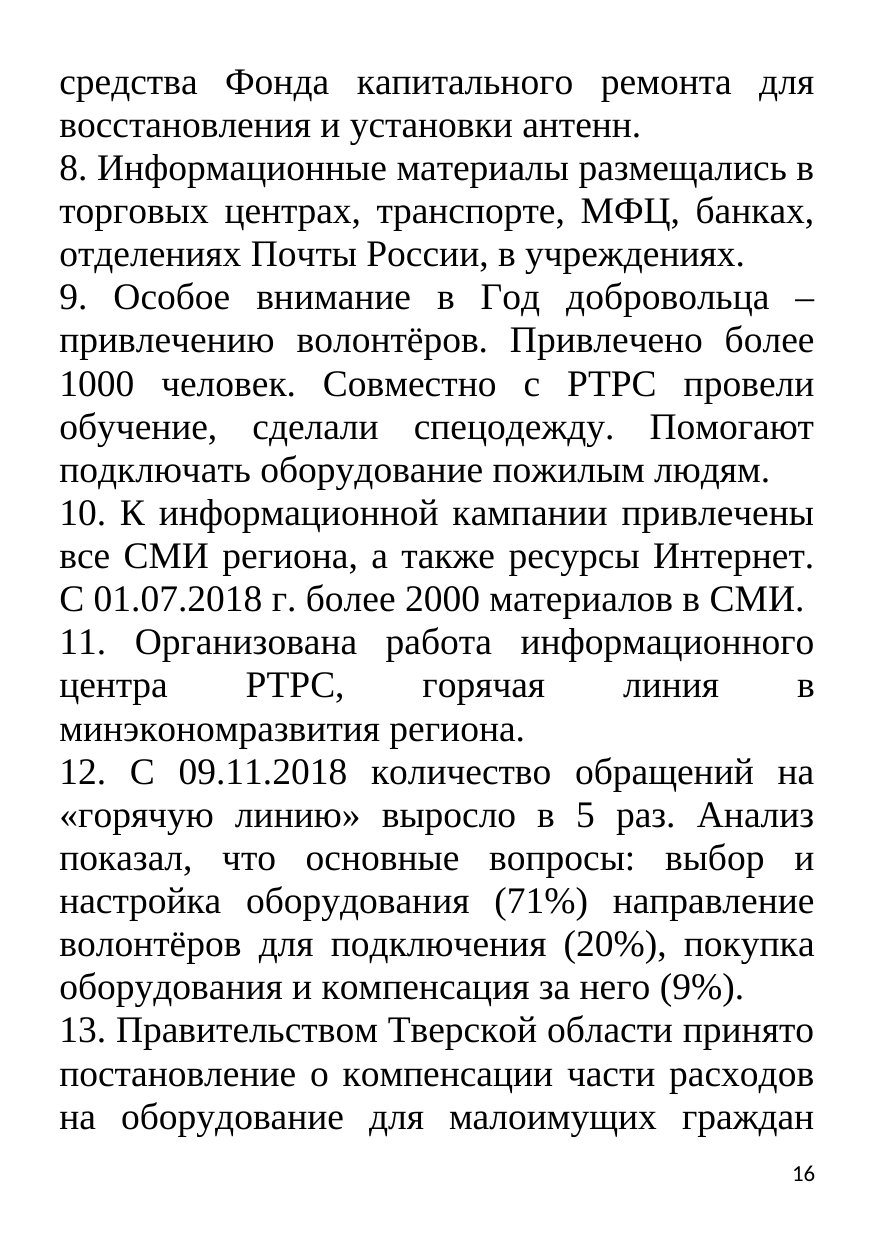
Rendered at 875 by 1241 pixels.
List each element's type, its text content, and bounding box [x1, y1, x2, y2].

text 11. Организована работа информационного центра РТРС, горячая линия в минэкономразвития региона. [59, 620, 815, 749]
text 9. Особое внимание в Год добровольца – привлечению волонтёров. Привлечено более 1000 человек. Совместно с РТРС провели обучение, сделали спецодежду. Помогают подключать оборудование пожилым людям. [59, 275, 815, 490]
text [59, 59, 815, 145]
text 8. Информационные материалы размещались в торговых центрах, транспорте, МФЦ, банках, отделениях Почты России, в учреждениях. [59, 145, 815, 275]
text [59, 1008, 815, 1137]
text 10. К информационной кампании привлечены все СМИ региона, а также ресурсы Интернет. С 01.07.2018 г. более 2000 материалов в СМИ. [59, 490, 815, 620]
text 12. С 09.11.2018 количество обращений на «горячую линию» выросло в 5 раз. Анализ показал, что основные вопросы: выбор и настройка оборудования (71%) направление волонтёров для подключения (20%), покупка оборудования и компенсация за него (9%). [59, 749, 815, 1008]
